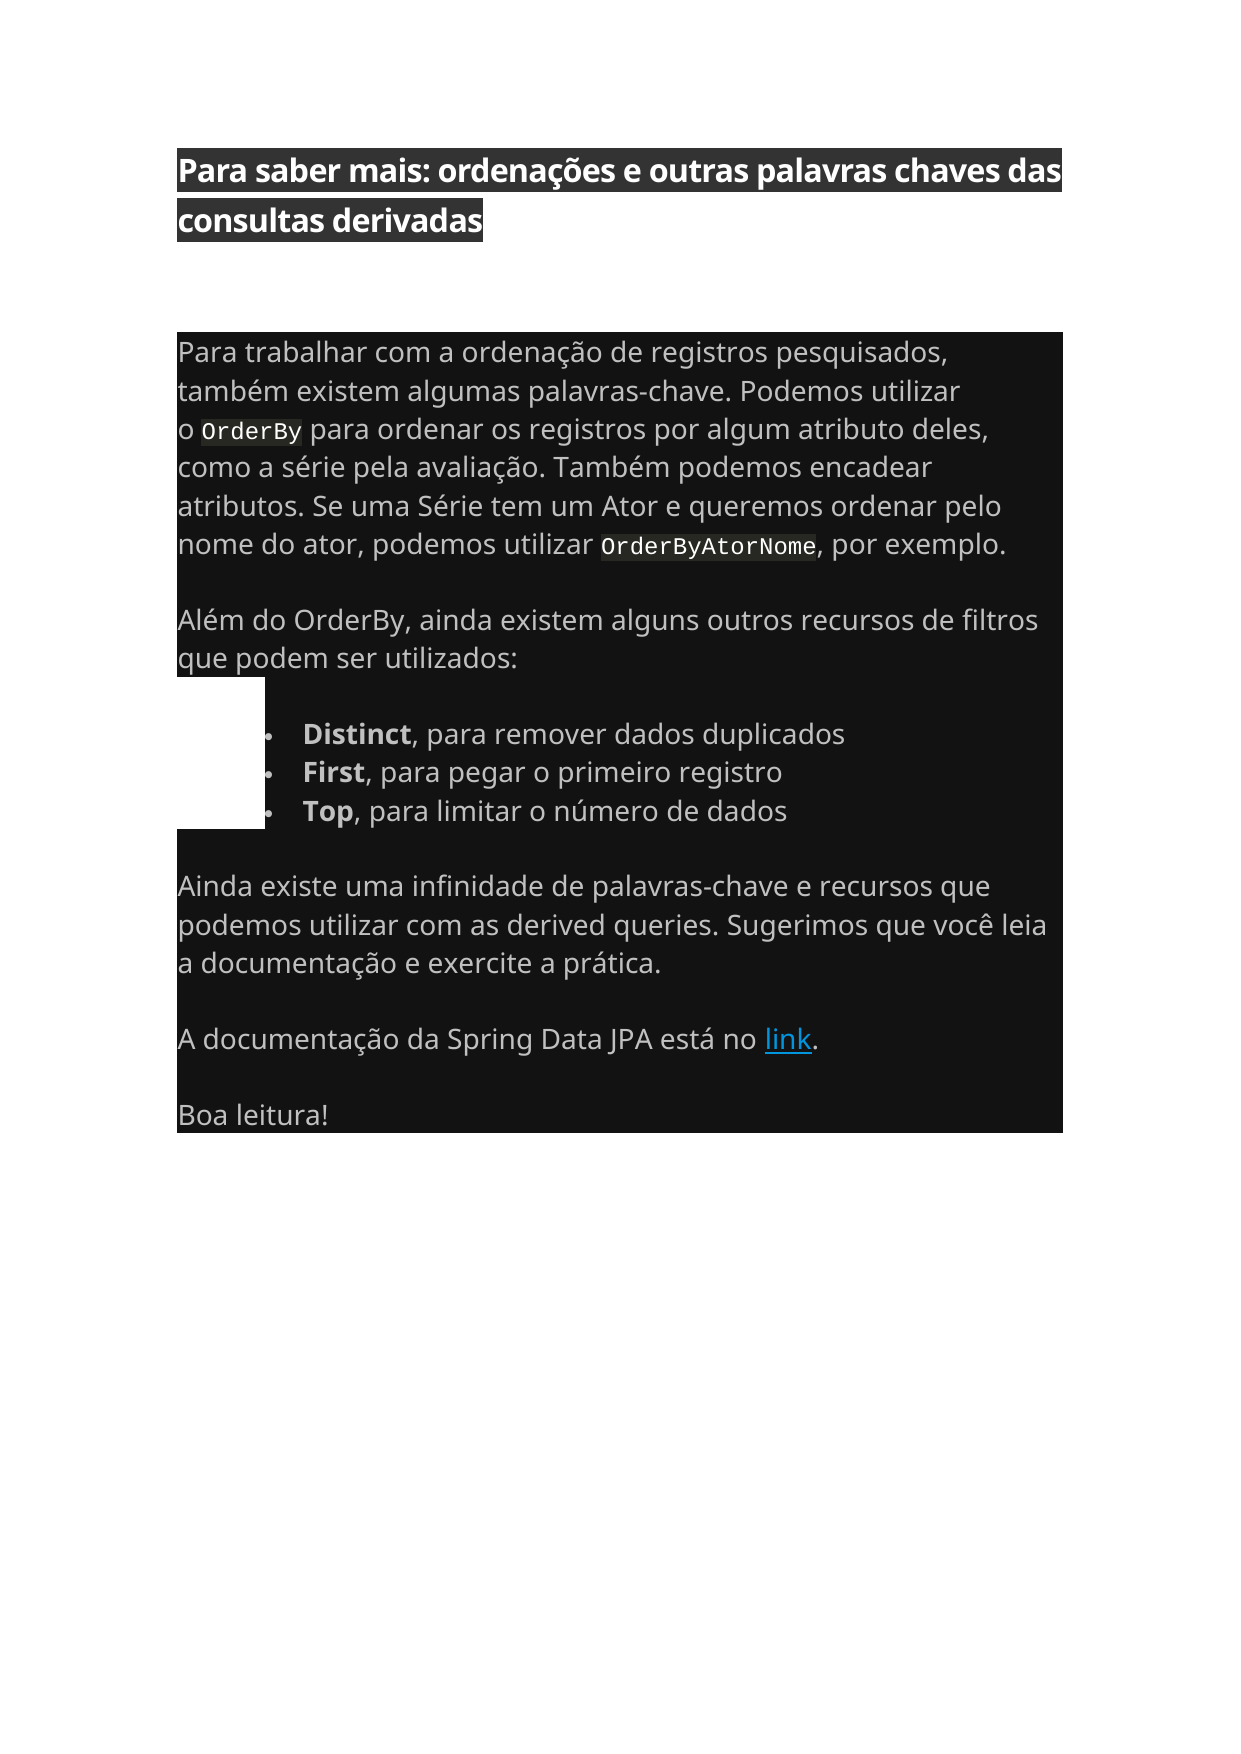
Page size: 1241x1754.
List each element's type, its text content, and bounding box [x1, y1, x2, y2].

text Boa leitura! [177, 1095, 1063, 1133]
list Top, para limitar o número de dados [265, 791, 1063, 829]
text Para saber mais: ordenações e outras palavras chaves das consultas derivadas [177, 148, 1063, 242]
text A documentação da Spring Data JPA está no link. [177, 1019, 1063, 1057]
text Para trabalhar com a ordenação de registros pesquisados, também existem algumas palavras-chave. Podemos utilizar o OrderBy para ordenar os registros por algum atributo deles, como a série pela avaliação. Também podemos encadear atributos. Se uma Série tem um Ator e queremos ordenar pelo nome do ator, podemos utilizar OrderByAtorNome, por exemplo. [177, 332, 1063, 562]
text Ainda existe uma infinidade de palavras-chave e recursos que podemos utilizar com as derived queries. Sugerimos que você leia a documentação e exercite a prática. [177, 867, 1063, 982]
text Além do OrderBy, ainda existem alguns outros recursos de filtros que podem ser utilizados: [177, 600, 1063, 677]
list First, para pegar o primeiro registro [265, 752, 1063, 791]
list Distinct, para remover dados duplicados [265, 714, 1063, 752]
